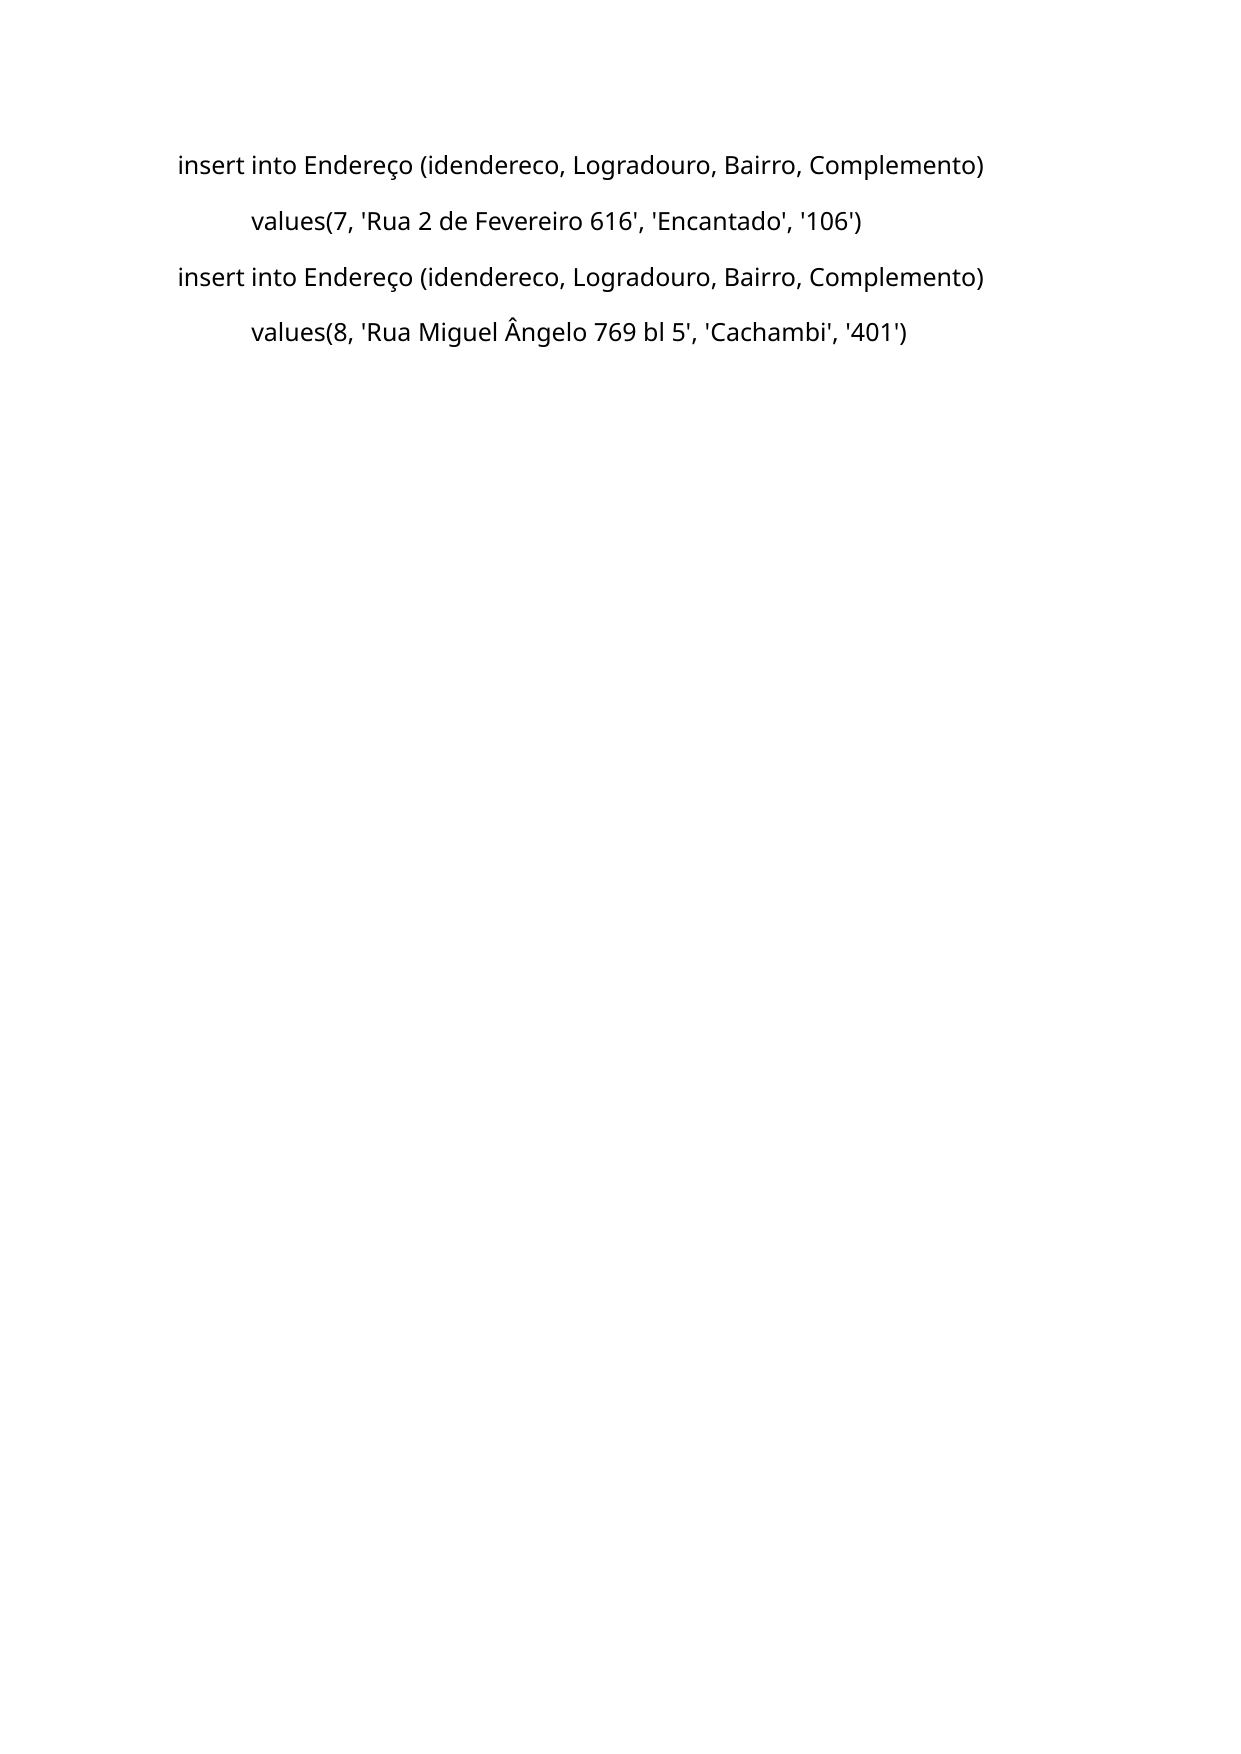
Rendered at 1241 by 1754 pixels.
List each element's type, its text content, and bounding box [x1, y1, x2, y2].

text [177, 148, 1063, 182]
text values(8, 'Rua Miguel Ângelo 769 bl 5', 'Cachambi', '401') [177, 315, 1063, 349]
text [177, 259, 1063, 293]
text values(7, 'Rua 2 de Fevereiro 616', 'Encantado', '106') [177, 203, 1063, 237]
